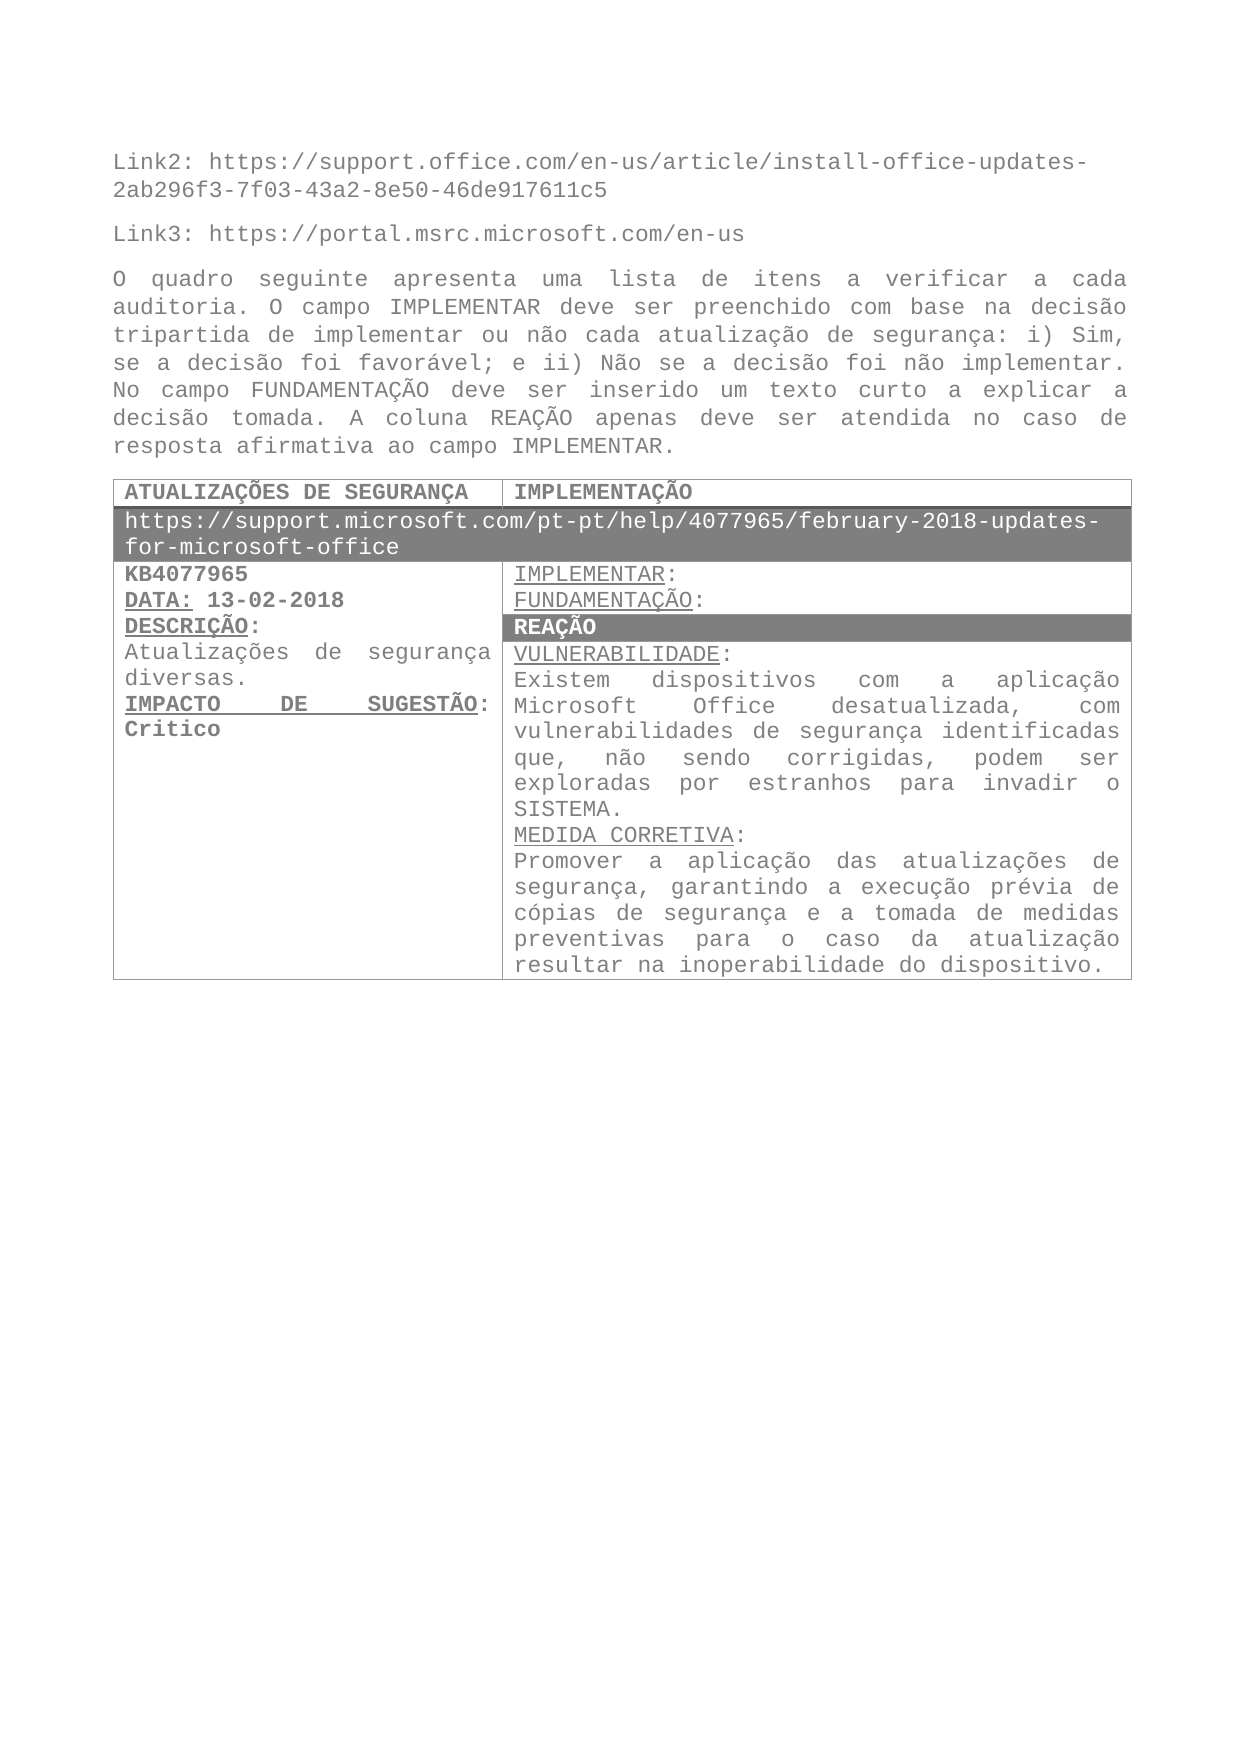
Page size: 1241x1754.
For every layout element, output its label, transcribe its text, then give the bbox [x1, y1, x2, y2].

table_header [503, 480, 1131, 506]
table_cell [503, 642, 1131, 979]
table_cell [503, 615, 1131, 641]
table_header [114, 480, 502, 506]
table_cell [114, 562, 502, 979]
text Link2: https://support.office.com/en-us/article/install-office-updates-2ab296f3-7f03-43a2-8e50-46de917611c5 [112, 150, 1128, 204]
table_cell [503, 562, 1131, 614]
text Link3: https://portal.msrc.microsoft.com/en-us [112, 222, 1128, 248]
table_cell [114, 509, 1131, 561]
